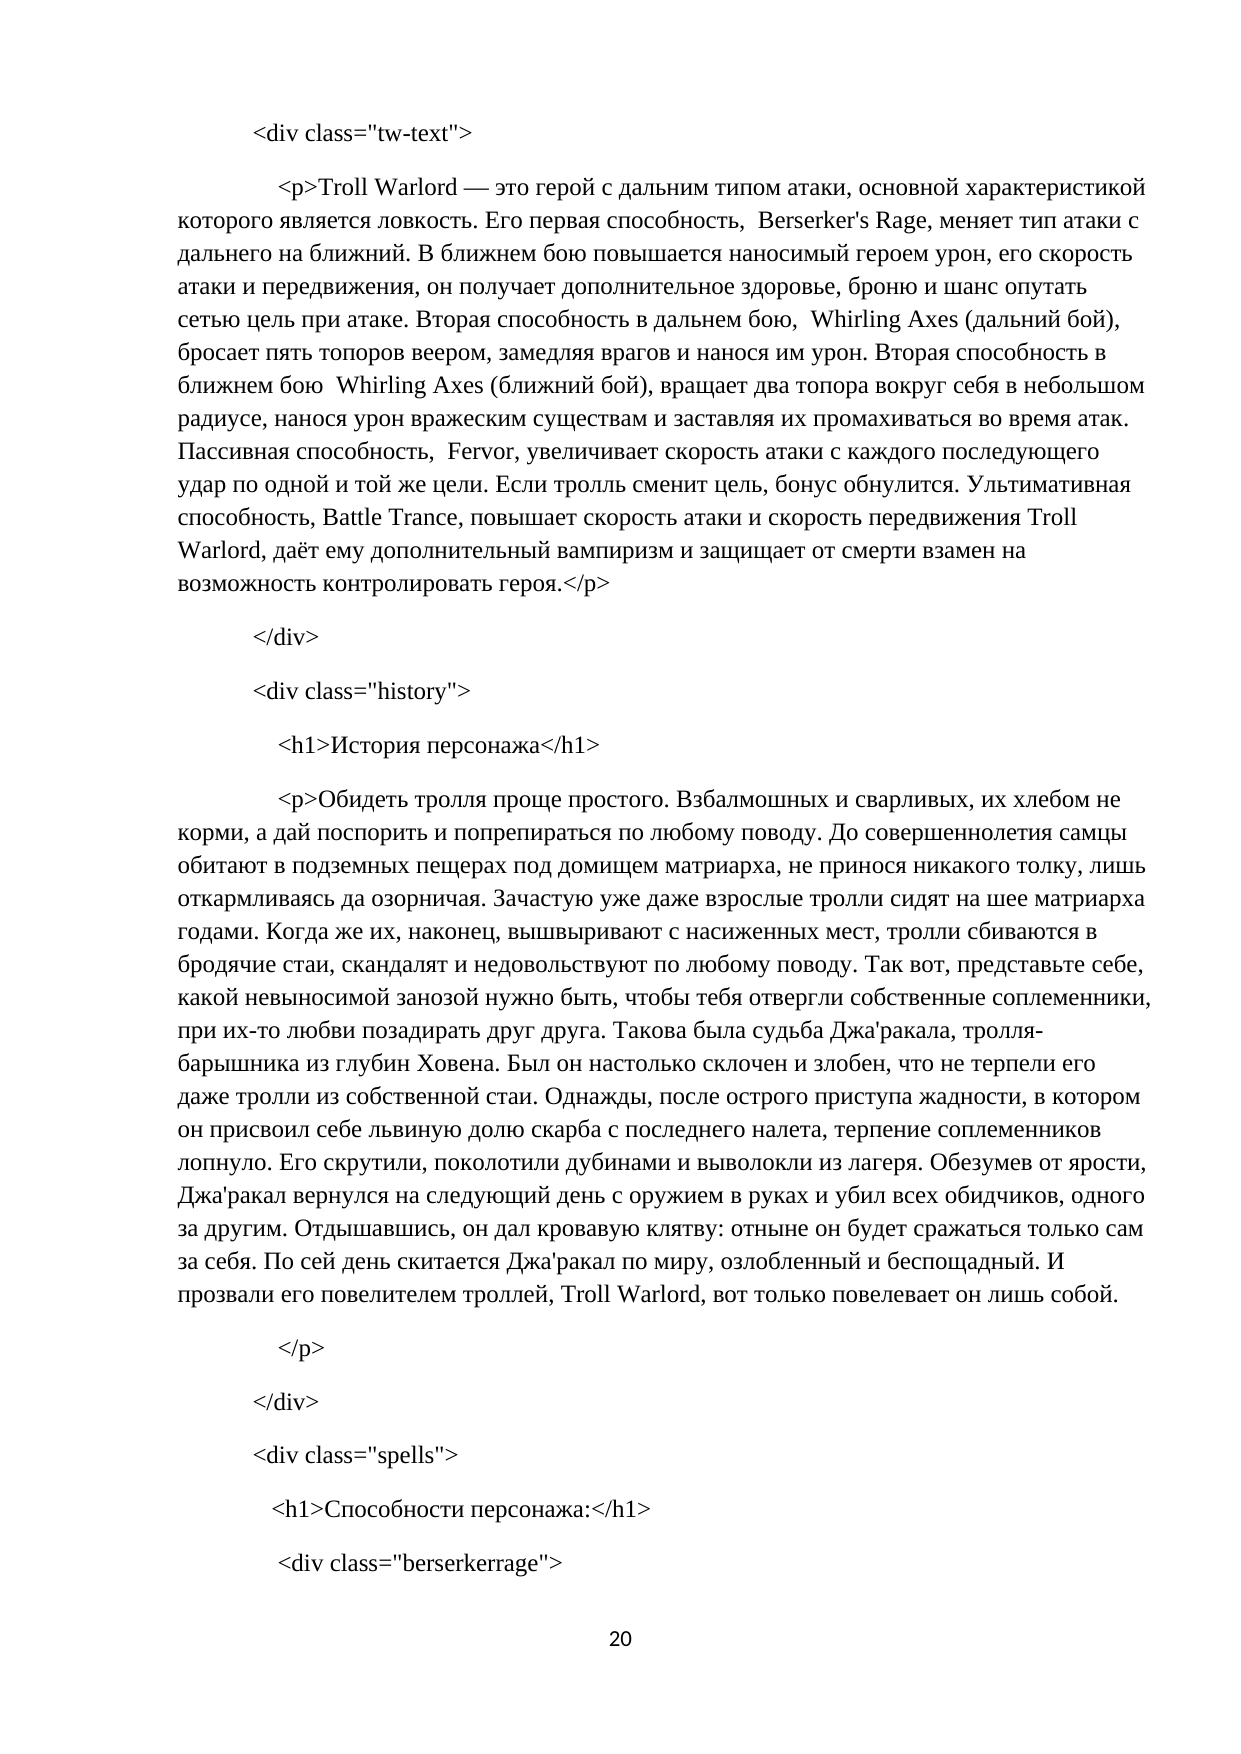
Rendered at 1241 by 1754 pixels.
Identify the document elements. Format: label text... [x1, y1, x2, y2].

text <p>Troll Warlord — это герой с дальним типом атаки, основной характеристикой которого является ловкость. Его первая способность, Berserker's Rage, меняет тип атаки с дальнего на ближний. В ближнем бою повышается наносимый героем урон, его скорость атаки и передвижения, он получает дополнительное здоровье, броню и шанс опутать сетью цель при атаке. Вторая способность в дальнем бою, Whirling Axes (дальний бой), бросает пять топоров веером, замедляя врагов и нанося им урон. Вторая способность в ближнем бою Whirling Axes (ближний бой), вращает два топора вокруг себя в небольшом радиусе, нанося урон вражеским существам и заставляя их промахиваться во время атак. Пассивная способность, Fervor, увеличивает скорость атаки с каждого последующего удар по одной и той же цели. Если тролль сменит цель, бонус обнулится. Ультимативная способность, Battle Trance, повышает скорость атаки и скорость передвижения Troll Warlord, даёт ему дополнительный вампиризм и защищает от смерти взамен на возможность контролировать героя.</p> [177, 172, 1152, 597]
text <div class="tw-text"> [177, 118, 1152, 147]
text <p>Обидеть тролля проще простого. Взбалмошных и сварливых, их хлебом не корми, а дай поспорить и попрепираться по любому поводу. До совершеннолетия самцы обитают в подземных пещерах под домищем матриарха, не принося никакого толку, лишь откармливаясь да озорничая. Зачастую уже даже взрослые тролли сидят на шее матриарха годами. Когда же их, наконец, вышвыривают с насиженных мест, тролли сбиваются в бродячие стаи, скандалят и недовольствуют по любому поводу. Так вот, представьте себе, какой невыносимой занозой нужно быть, чтобы тебя отвергли собственные соплеменники, при их-то любви позадирать друг друга. Такова была судьба Джа'ракала, тролля-барышника из глубин Ховена. Был он настолько склочен и злобен, что не терпели его даже тролли из собственной стаи. Однажды, после острого приступа жадности, в котором он присвоил себе львиную долю скарба с последнего налета, терпение соплеменников лопнуло. Его скрутили, поколотили дубинами и выволокли из лагеря. Обезумев от ярости, Джа'ракал вернулся на следующий день с оружием в руках и убил всех обидчиков, одного за другим. Отдышавшись, он дал кровавую клятву: отныне он будет сражаться только сам за себя. По сей день скитается Джа'ракал по миру, озлобленный и беспощадный. И прозвали его повелителем троллей, Troll Warlord, вот только повелевает он лишь собой. [177, 784, 1152, 1308]
text </div> [177, 1387, 1152, 1415]
text <div class="history"> [177, 676, 1152, 705]
text </p> [177, 1333, 1152, 1362]
text <div class="spells"> [177, 1441, 1152, 1469]
text <h1>Способности персонажа:</h1> [177, 1494, 1152, 1523]
text </div> [177, 622, 1152, 651]
text <h1>История персонажа</h1> [177, 730, 1152, 758]
text <div class="berserkerrage"> [177, 1548, 1152, 1577]
